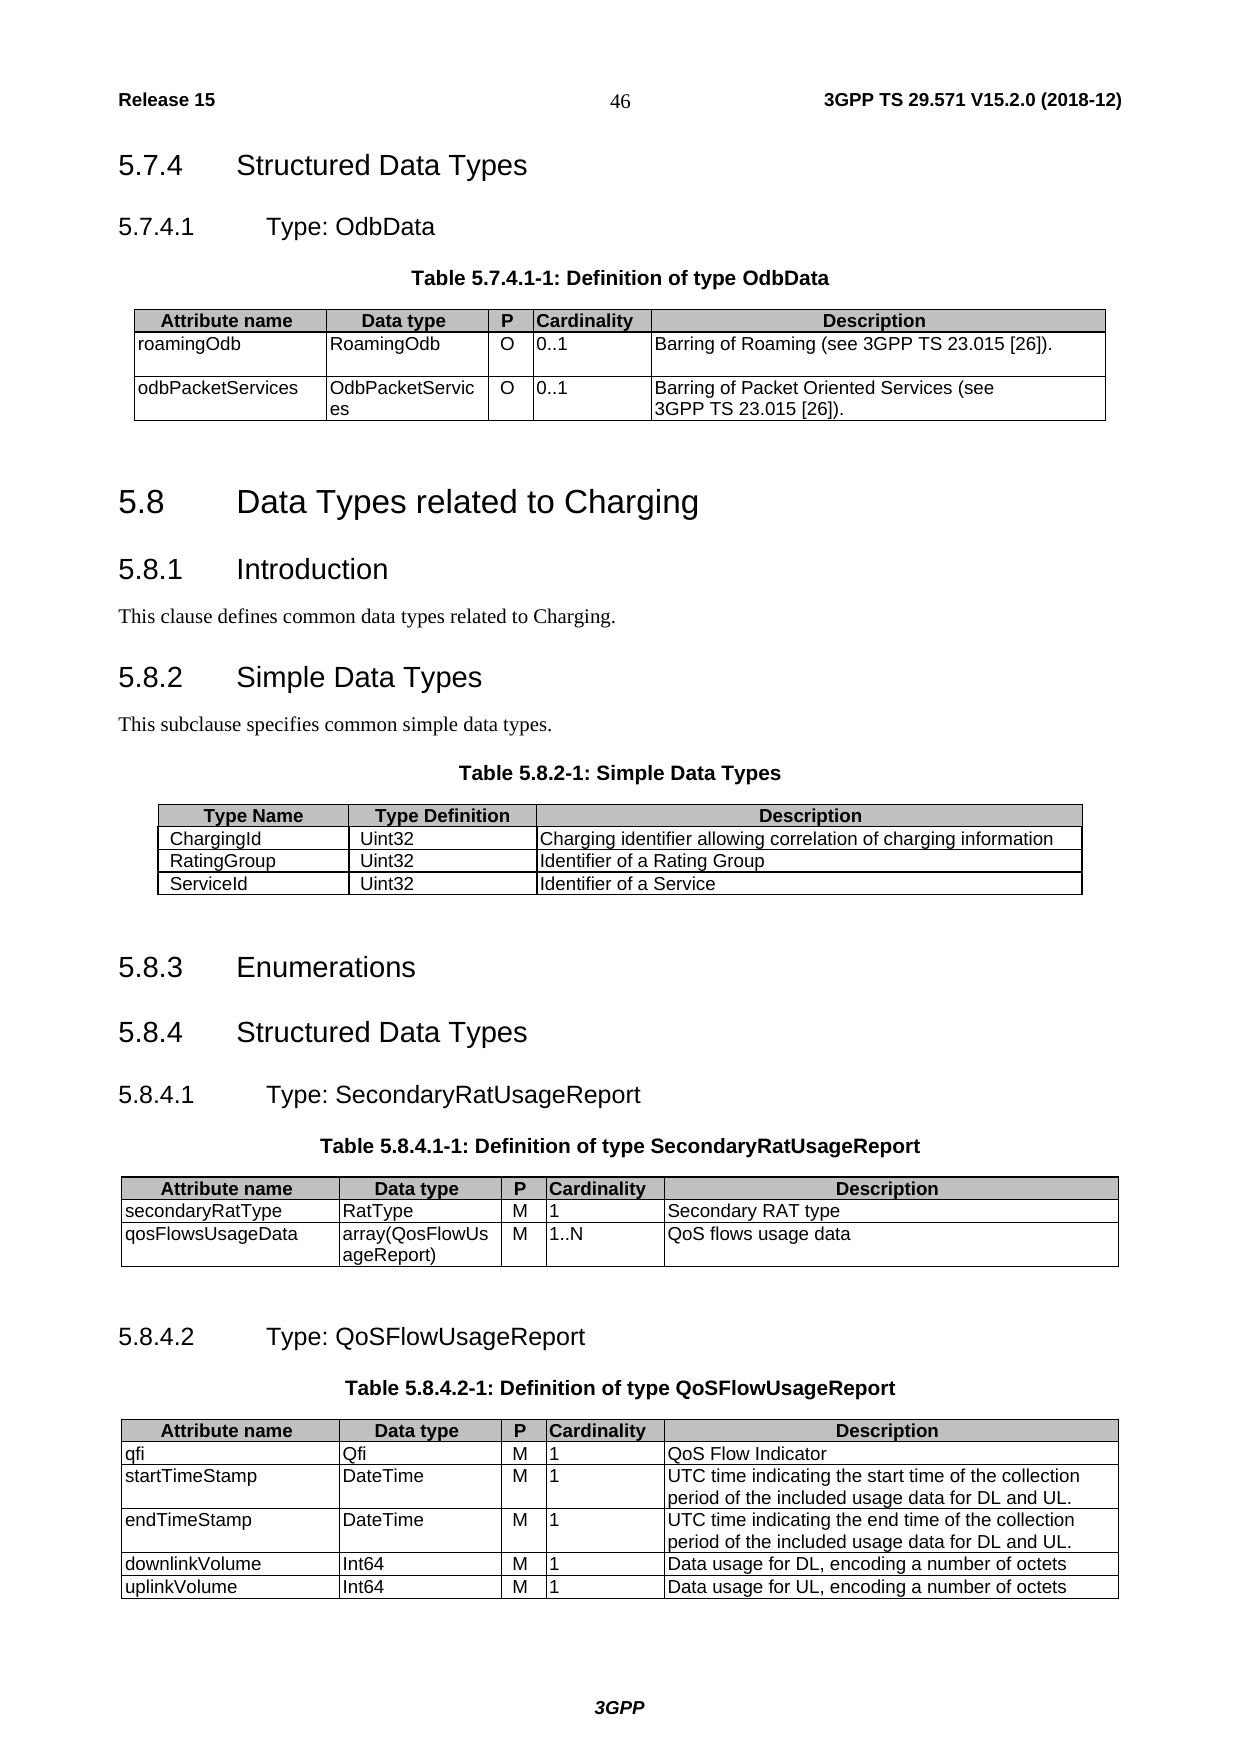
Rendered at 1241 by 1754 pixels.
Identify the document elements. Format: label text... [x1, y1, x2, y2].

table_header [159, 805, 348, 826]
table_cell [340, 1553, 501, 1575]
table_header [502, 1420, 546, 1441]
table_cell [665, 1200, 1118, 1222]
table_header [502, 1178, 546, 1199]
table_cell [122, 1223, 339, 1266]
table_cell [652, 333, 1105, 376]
subtitle 5.7.4.1 Type: OdbData [118, 212, 1122, 241]
text Table 5.8.2-1: Simple Data Types [118, 761, 1122, 785]
subtitle 5.7.4 Structured Data Types [118, 147, 1122, 181]
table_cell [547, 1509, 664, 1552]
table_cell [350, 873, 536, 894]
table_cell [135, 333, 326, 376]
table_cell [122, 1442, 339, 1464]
subtitle 5.8 Data Types related to Charging [118, 482, 1122, 521]
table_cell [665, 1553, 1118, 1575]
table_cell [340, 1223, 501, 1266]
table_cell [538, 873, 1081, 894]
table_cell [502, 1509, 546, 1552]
subtitle 5.8.2 Simple Data Types [118, 659, 1122, 693]
text Table 5.7.4.1-1: Definition of type OdbData [118, 266, 1122, 290]
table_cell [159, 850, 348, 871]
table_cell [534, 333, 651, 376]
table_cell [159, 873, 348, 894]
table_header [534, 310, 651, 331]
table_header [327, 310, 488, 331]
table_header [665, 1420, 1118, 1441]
subtitle 5.8.1 Introduction [118, 552, 1122, 586]
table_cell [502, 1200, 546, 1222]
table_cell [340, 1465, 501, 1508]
subtitle 5.8.4.1 Type: SecondaryRatUsageReport [118, 1080, 1122, 1109]
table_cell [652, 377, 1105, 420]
text This subclause specifies common simple data types. [118, 712, 1122, 736]
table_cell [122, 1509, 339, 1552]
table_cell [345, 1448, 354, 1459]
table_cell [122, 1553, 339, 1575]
subtitle 5.8.4.2 Type: QoSFlowUsageReport [118, 1322, 1122, 1351]
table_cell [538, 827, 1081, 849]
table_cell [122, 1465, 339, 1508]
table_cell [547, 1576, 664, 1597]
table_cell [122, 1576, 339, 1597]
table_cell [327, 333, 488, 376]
text Table 5.8.4.1-1: Definition of type SecondaryRatUsageReport [118, 1134, 1122, 1158]
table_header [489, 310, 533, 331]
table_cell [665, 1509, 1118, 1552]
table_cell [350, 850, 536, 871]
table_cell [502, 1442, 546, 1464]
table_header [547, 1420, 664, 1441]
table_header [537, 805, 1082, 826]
subtitle 5.8.4 Structured Data Types [118, 1015, 1122, 1049]
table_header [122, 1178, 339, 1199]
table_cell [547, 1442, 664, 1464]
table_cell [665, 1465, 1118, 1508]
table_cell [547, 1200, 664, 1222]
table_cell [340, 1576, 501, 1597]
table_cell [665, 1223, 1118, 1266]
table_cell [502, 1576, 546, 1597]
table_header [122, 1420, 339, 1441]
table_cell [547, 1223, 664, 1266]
text This clause defines common data types related to Charging. [118, 604, 1122, 628]
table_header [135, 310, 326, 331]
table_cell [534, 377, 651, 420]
text Table 5.8.4.2-1: Definition of type QoSFlowUsageReport [118, 1376, 1122, 1400]
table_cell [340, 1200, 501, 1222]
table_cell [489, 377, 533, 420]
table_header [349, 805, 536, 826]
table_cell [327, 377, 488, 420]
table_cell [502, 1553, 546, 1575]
subtitle 5.8.3 Enumerations [118, 950, 1122, 984]
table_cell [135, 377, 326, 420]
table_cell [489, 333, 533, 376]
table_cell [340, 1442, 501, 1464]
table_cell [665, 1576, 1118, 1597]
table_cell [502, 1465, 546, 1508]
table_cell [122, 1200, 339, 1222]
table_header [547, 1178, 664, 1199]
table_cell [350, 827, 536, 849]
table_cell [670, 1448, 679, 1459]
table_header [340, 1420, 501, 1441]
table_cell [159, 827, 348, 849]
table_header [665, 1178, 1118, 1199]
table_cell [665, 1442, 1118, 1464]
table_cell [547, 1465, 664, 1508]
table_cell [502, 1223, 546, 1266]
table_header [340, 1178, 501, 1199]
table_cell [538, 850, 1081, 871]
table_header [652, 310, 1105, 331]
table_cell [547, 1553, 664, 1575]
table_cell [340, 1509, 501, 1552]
